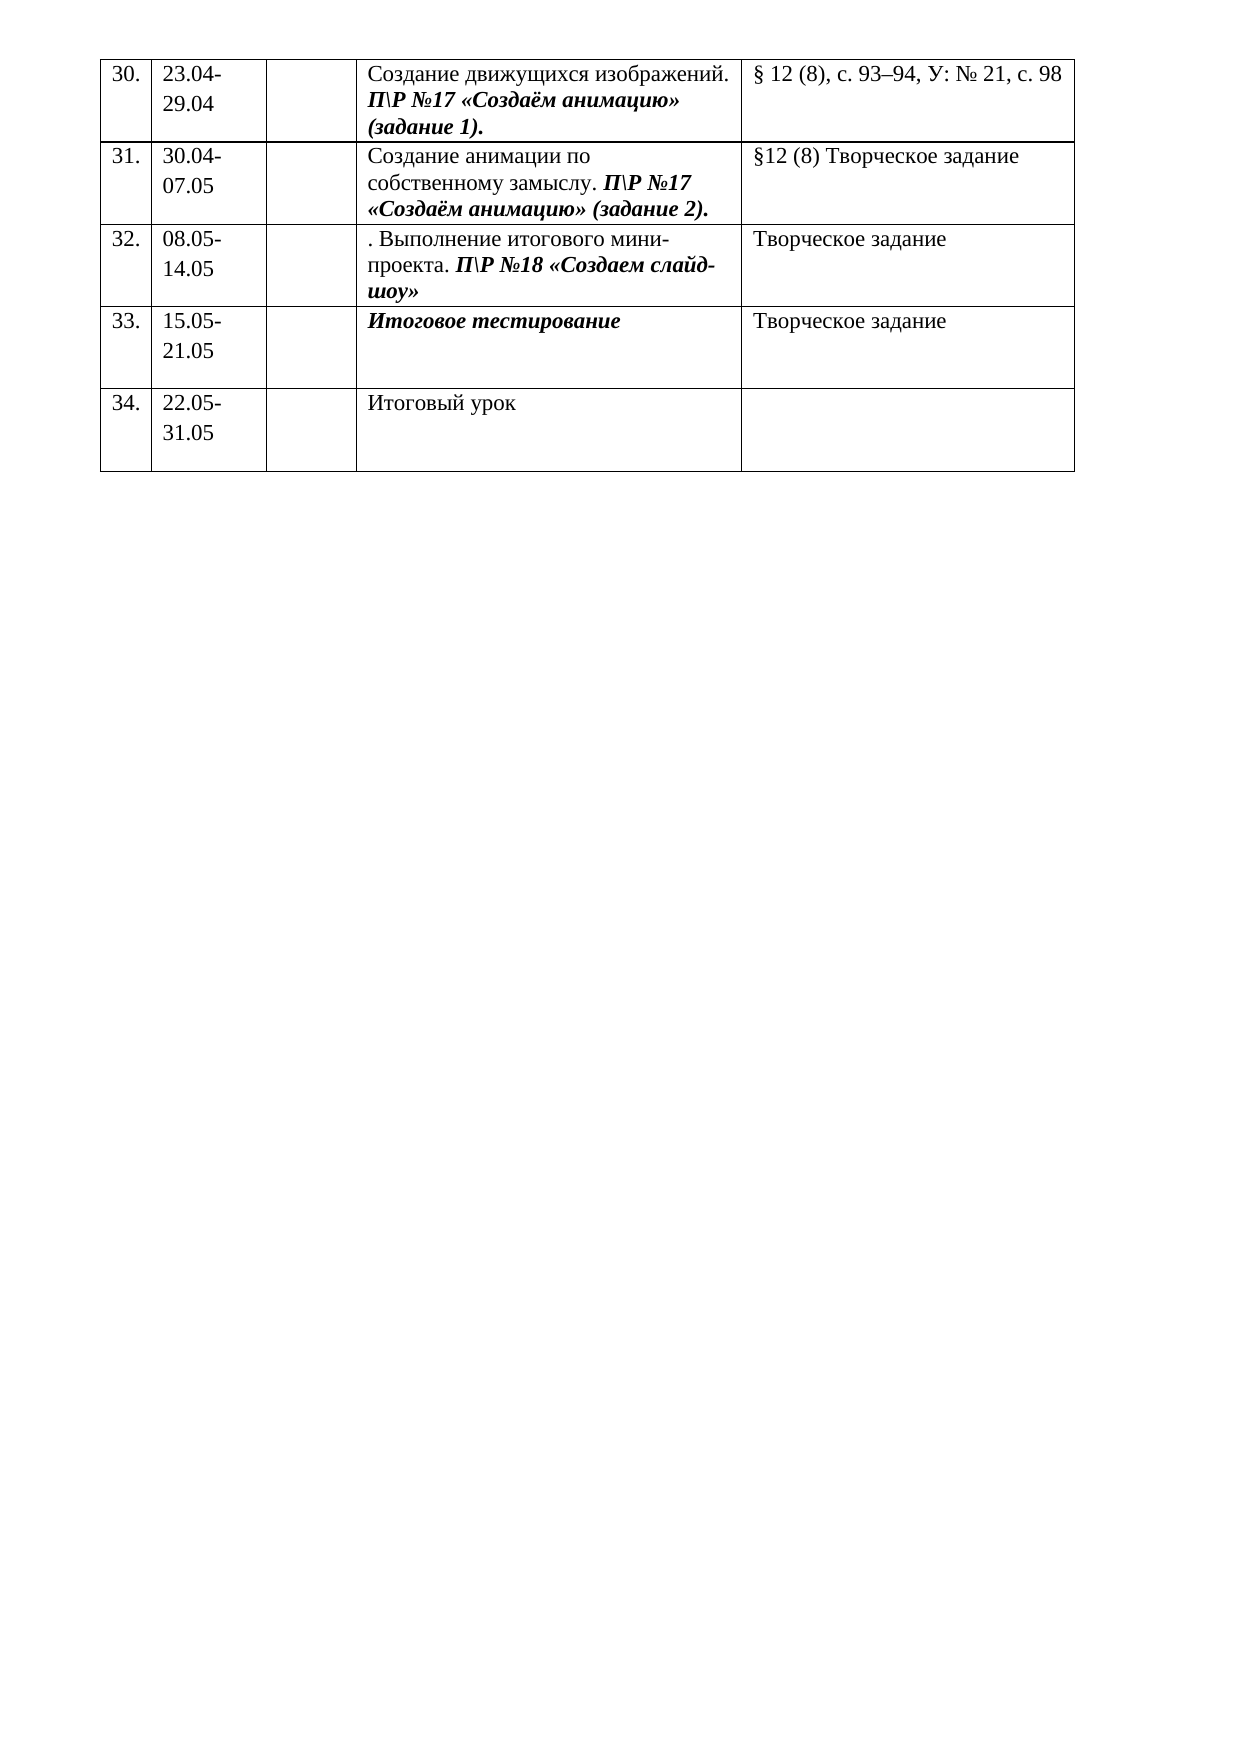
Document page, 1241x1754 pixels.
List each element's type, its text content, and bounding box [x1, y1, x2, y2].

table_cell [101, 225, 151, 306]
table_cell . Выполнение итогового мини-проекта. П\Р №18 «Создаем слайд-шоу» [357, 225, 741, 306]
table_cell Творческое задание [742, 225, 1074, 306]
table_cell Итоговый урок [357, 389, 741, 471]
table_cell [267, 60, 356, 141]
table_cell [267, 389, 356, 471]
table_cell Итоговое тестирование [357, 307, 741, 388]
table_cell [101, 60, 151, 141]
table_cell [267, 307, 356, 388]
table_cell [101, 307, 151, 388]
table_cell [267, 143, 356, 224]
table_cell Создание движущихся изображений. П\Р №17 «Создаём анимацию» (задание 1). [357, 60, 741, 141]
table_cell 08.05-14.05 [152, 225, 266, 306]
table_cell [101, 143, 151, 224]
table_cell § 12 (8), с. 93–94, У: № 21, с. 98 [742, 60, 1074, 141]
table_cell Творческое задание [742, 307, 1074, 388]
table_cell §12 (8) Творческое задание [742, 143, 1074, 224]
table_cell [101, 389, 151, 471]
table_cell 23.04-29.04 [152, 60, 266, 141]
table_cell 22.05-31.05 [152, 389, 266, 471]
table_cell [742, 389, 1074, 471]
table_cell [267, 225, 356, 306]
table_cell 30.04-07.05 [152, 143, 266, 224]
table_cell 15.05-21.05 [152, 307, 266, 388]
table_cell Создание анимации по собственному замыслу. П\Р №17 «Создаём анимацию» (задание 2). [357, 143, 741, 224]
